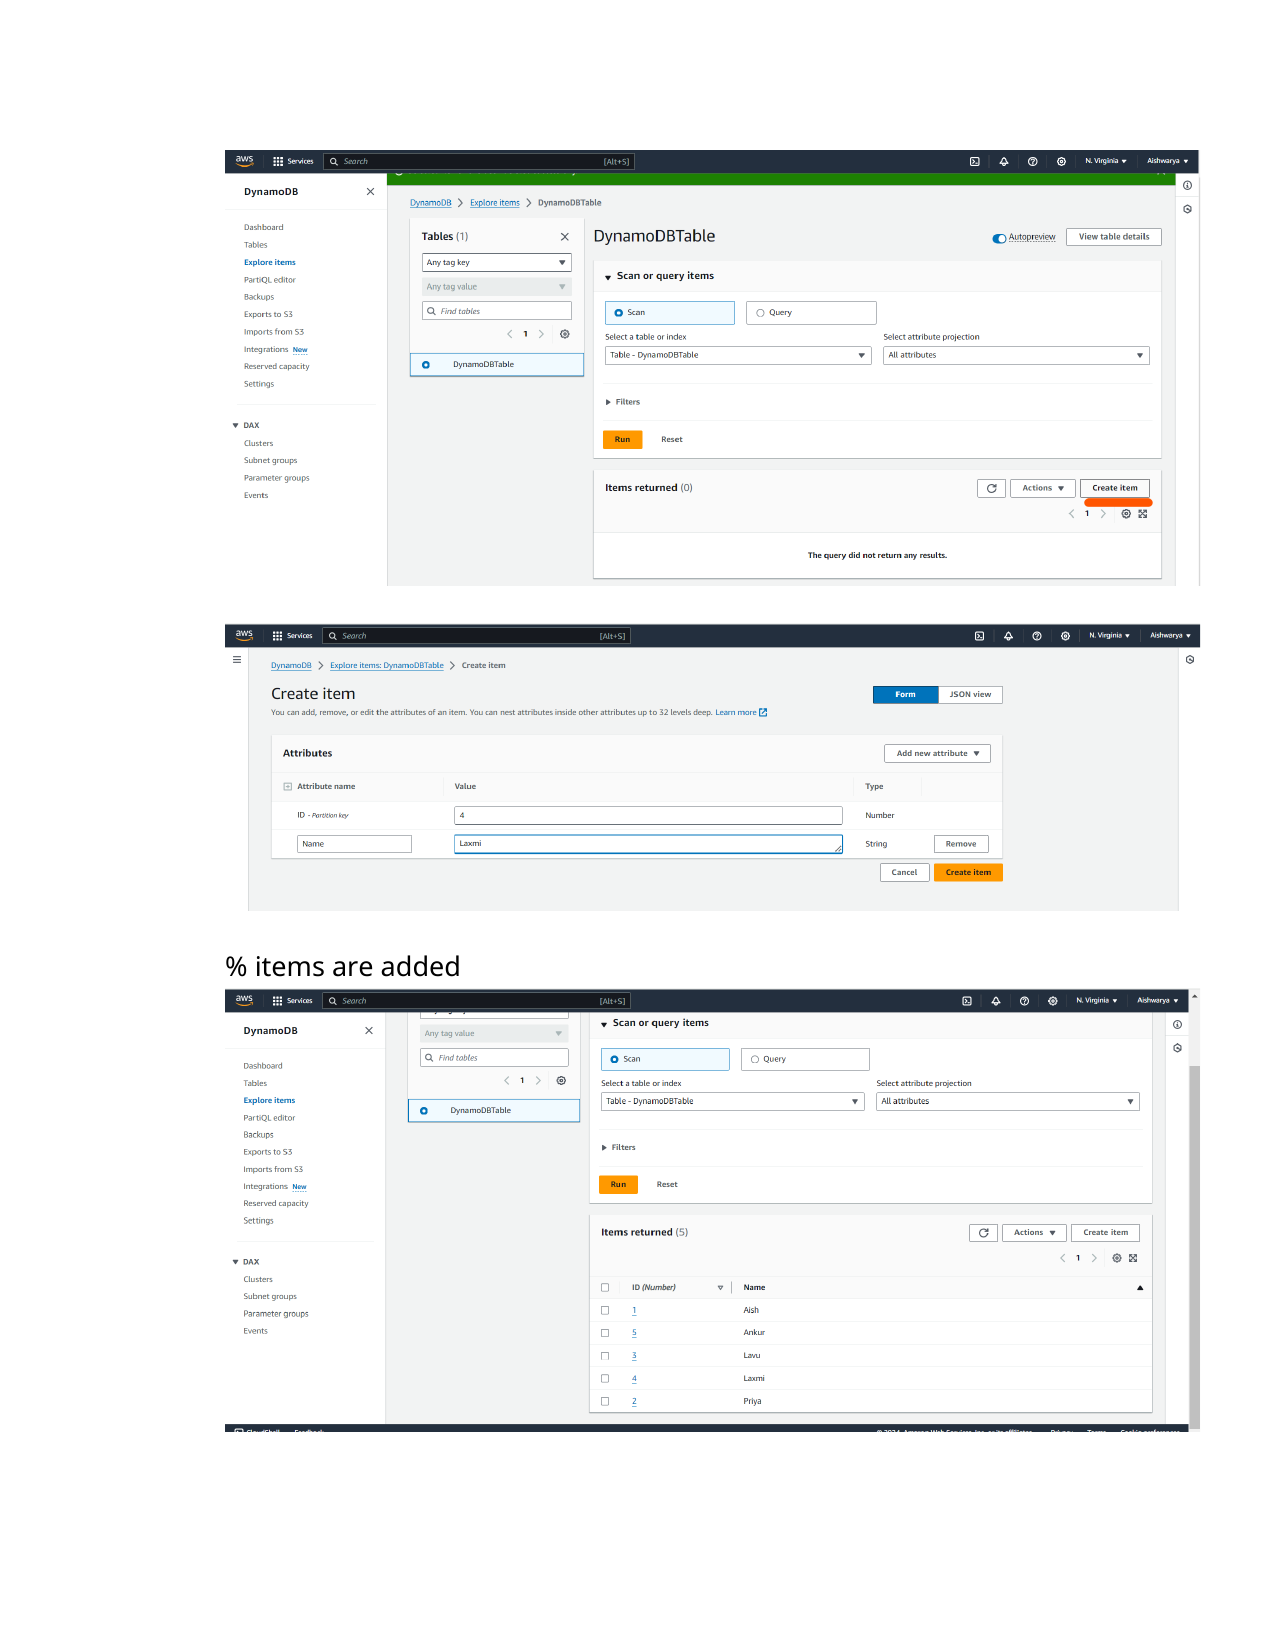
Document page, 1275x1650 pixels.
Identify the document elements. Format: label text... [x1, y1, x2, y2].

list % items are added [225, 948, 1125, 984]
picture [225, 984, 1200, 1432]
picture [225, 622, 1200, 911]
picture [225, 150, 1200, 586]
